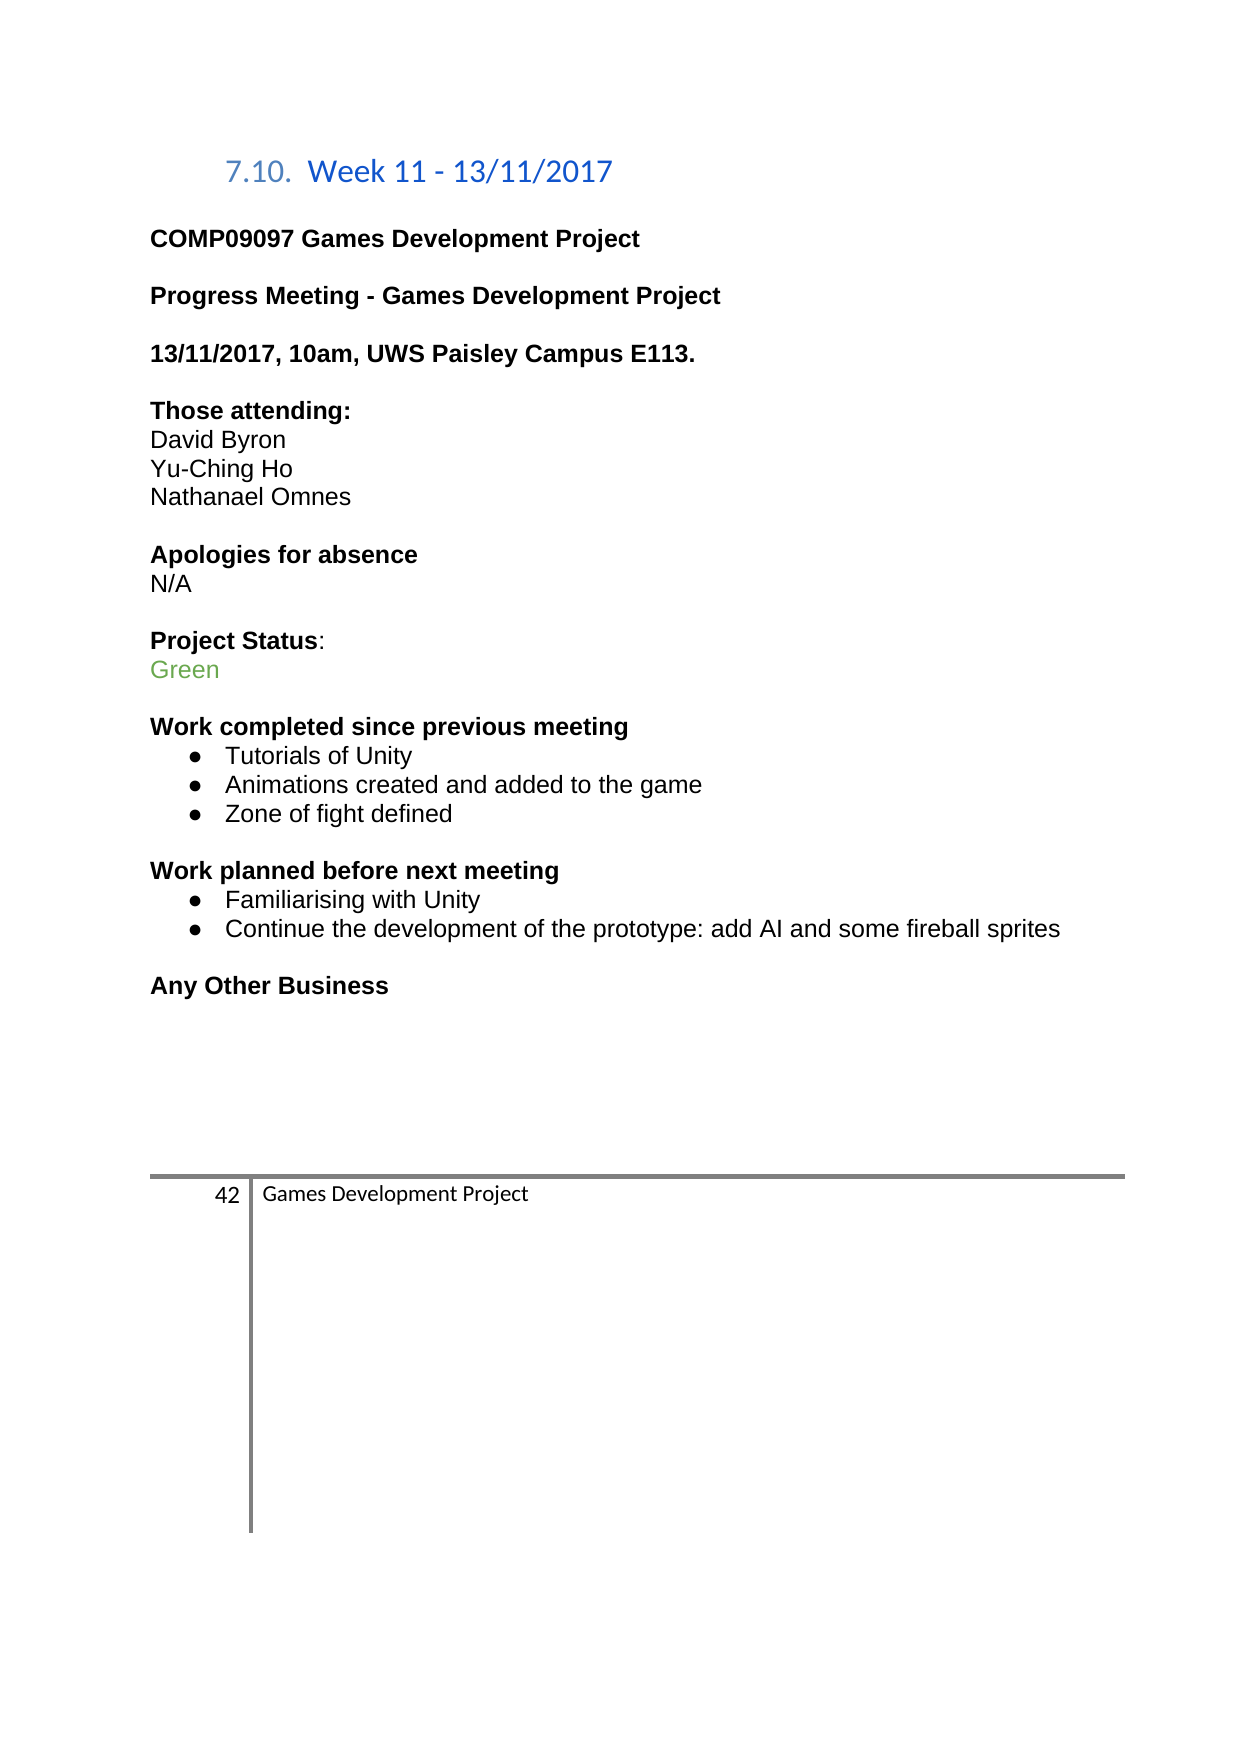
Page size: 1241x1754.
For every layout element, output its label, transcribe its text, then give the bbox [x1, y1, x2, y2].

text Apologies for absence [150, 540, 1090, 568]
text Nathanael Omnes [150, 482, 1090, 511]
text Project Status: [150, 626, 1090, 655]
text N/A [150, 568, 1090, 597]
list Tutorials of Unity [187, 741, 1090, 770]
text Any Other Business [150, 971, 1090, 1000]
text Yu-Ching Ho [150, 453, 1090, 482]
list Familiarising with Unity [187, 885, 1090, 913]
text Green [150, 655, 1090, 683]
text David Byron [150, 425, 1090, 453]
list Animations created and added to the game [187, 770, 1090, 798]
text Work completed since previous meeting [150, 712, 1090, 741]
text Those attending: [150, 396, 1090, 425]
text COMP09097 Games Development Project [150, 223, 1090, 252]
list Zone of fight defined [187, 798, 1090, 827]
text Progress Meeting - Games Development Project [150, 281, 1090, 310]
list Continue the development of the prototype: add AI and some fireball sprites [187, 913, 1090, 942]
text 13/11/2017, 10am, UWS Paisley Campus E113. [150, 338, 1090, 367]
subtitle Week 11 - 13/11/2017 [225, 150, 1090, 191]
text Work planned before next meeting [150, 856, 1090, 885]
